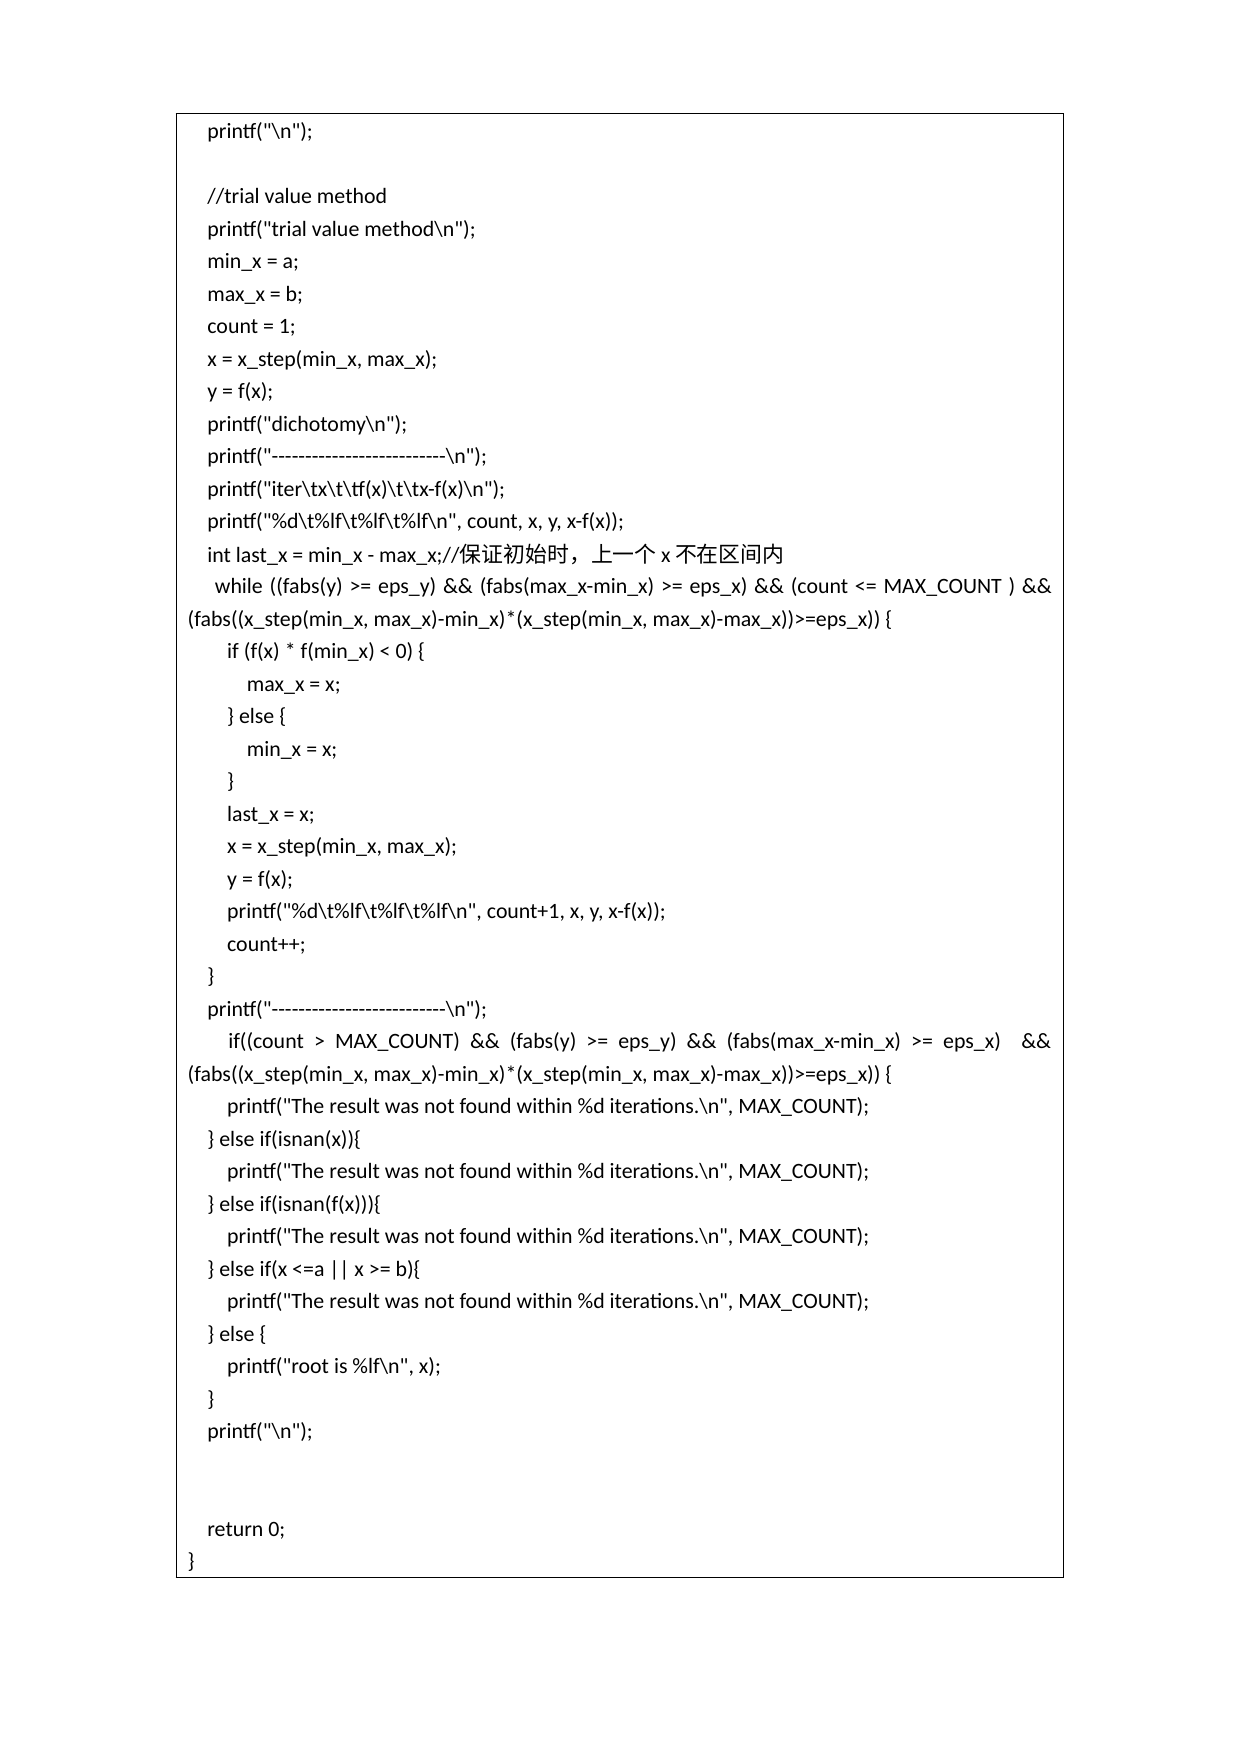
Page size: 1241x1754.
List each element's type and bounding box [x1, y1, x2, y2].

table_cell [177, 114, 1063, 1577]
